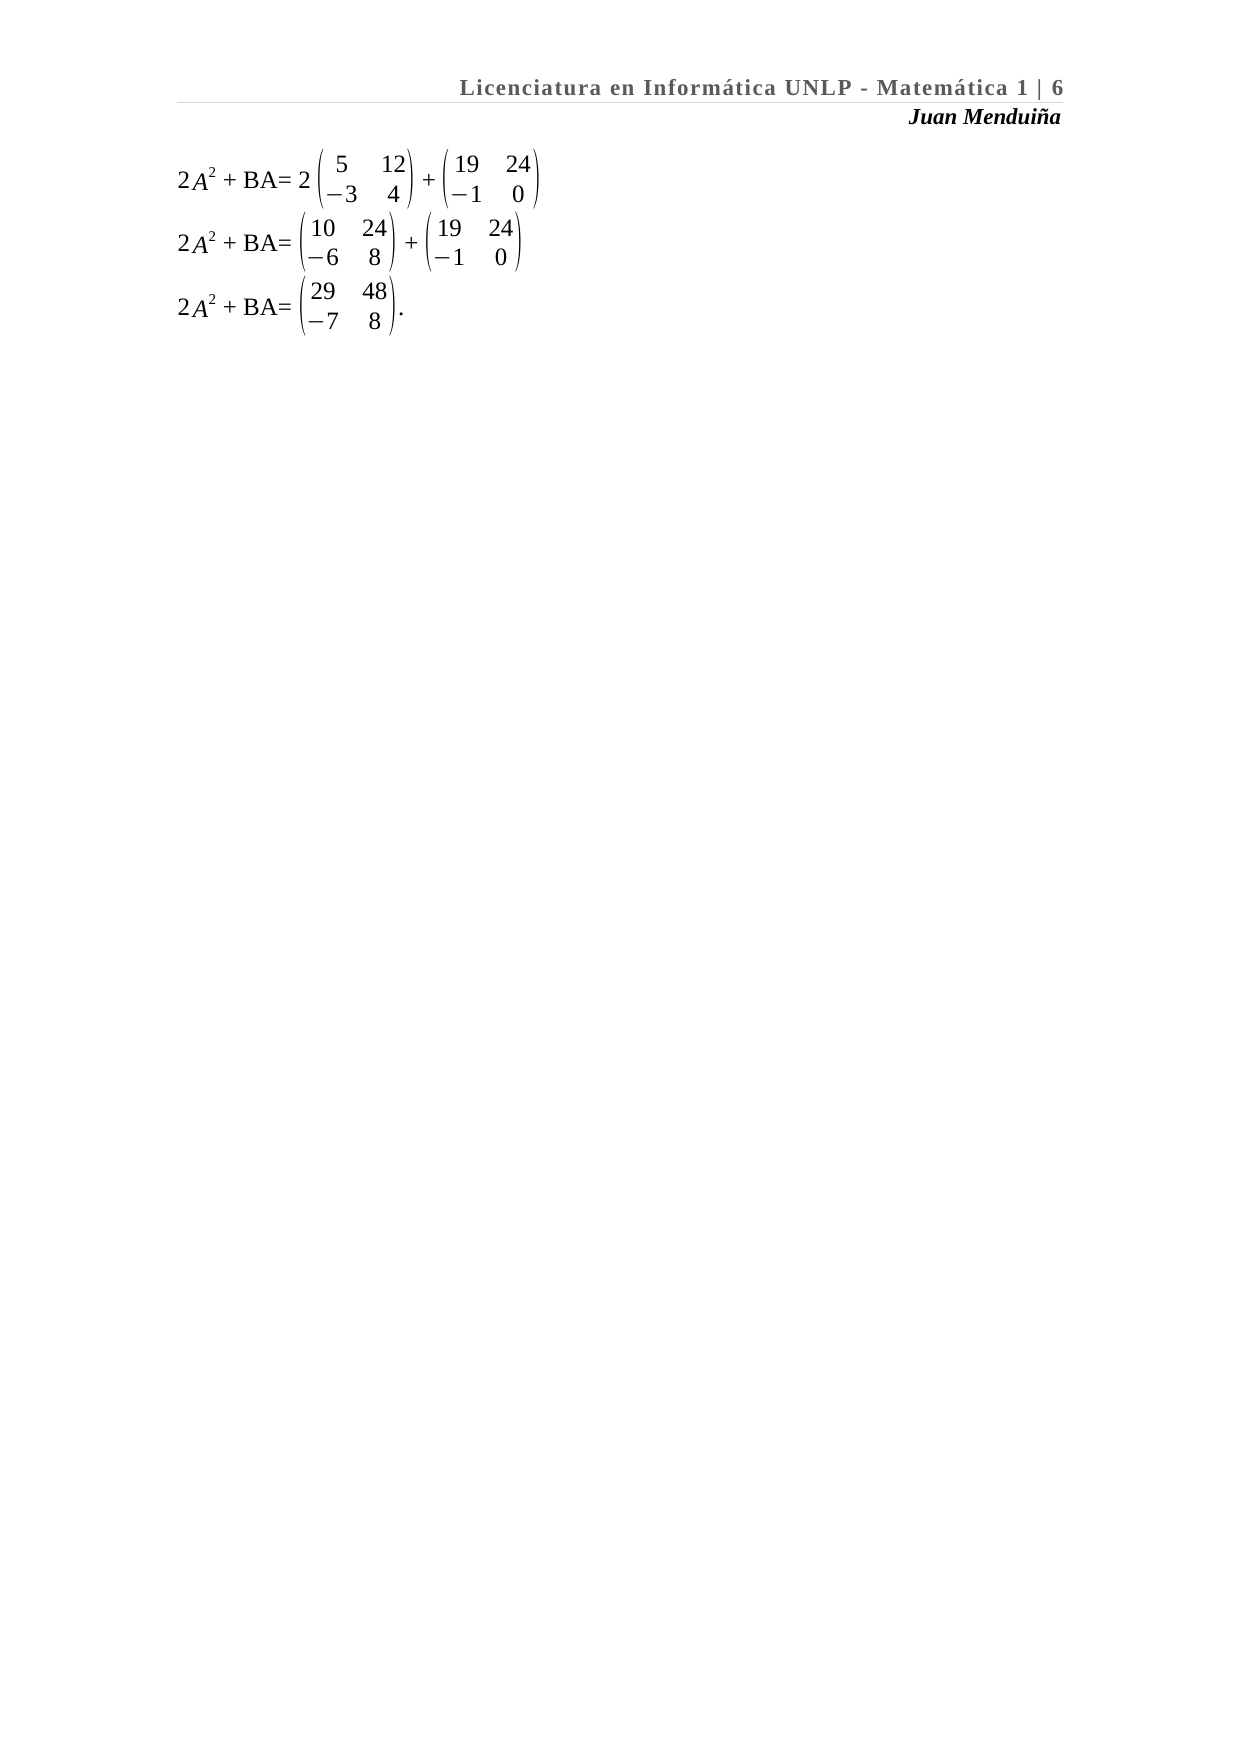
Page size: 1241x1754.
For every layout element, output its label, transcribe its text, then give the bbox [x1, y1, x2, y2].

text 2 + BA= 2 + [177, 148, 1063, 211]
text 2 + BA= + [177, 211, 1063, 274]
text 2 + BA= . [177, 274, 1063, 338]
